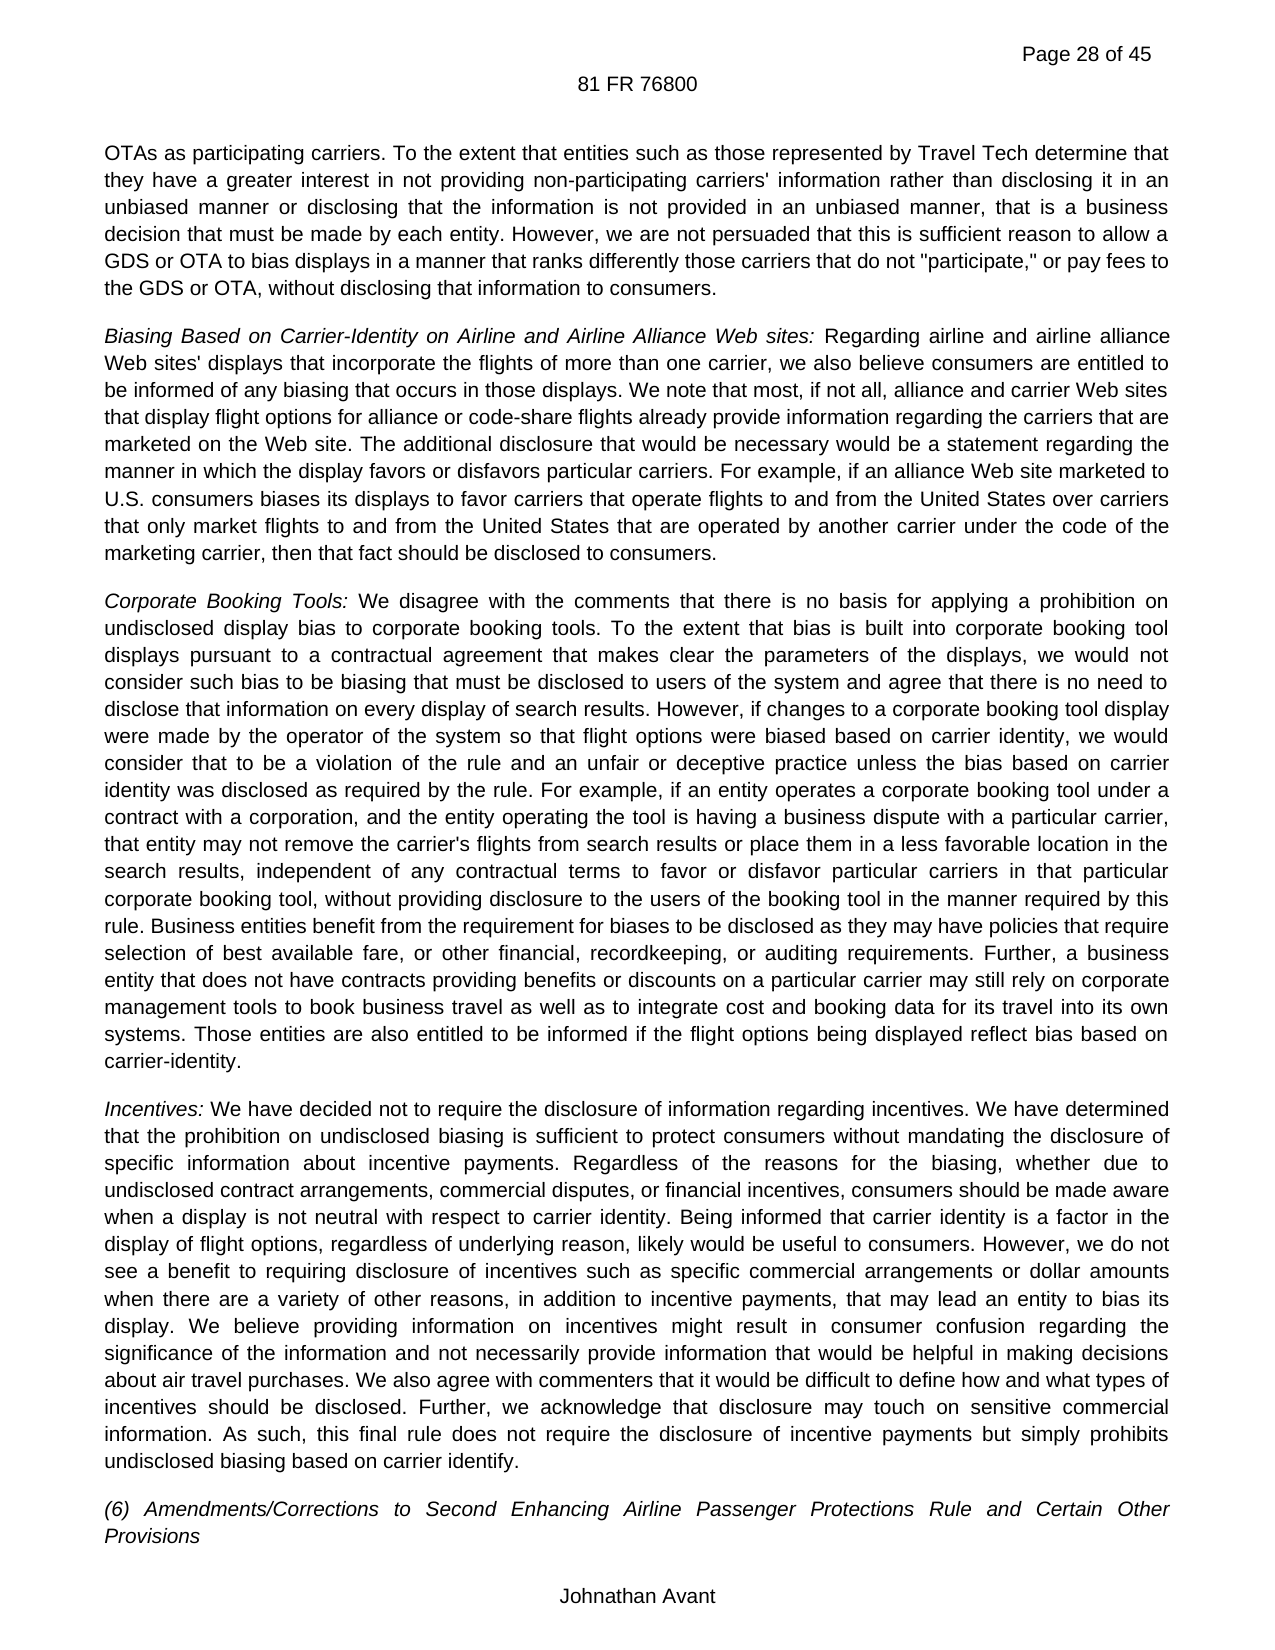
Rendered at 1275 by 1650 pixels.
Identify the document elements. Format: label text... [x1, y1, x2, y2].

text Incentives: We have decided not to require the disclosure of information regarding incentives. We have determined that the prohibition on undisclosed biasing is sufficient to protect consumers without mandating the disclosure of specific information about incentive payments. Regardless of the reasons for the biasing, whether due to undisclosed contract arrangements, commercial disputes, or financial incentives, consumers should be made aware when a display is not neutral with respect to carrier identity. Being informed that carrier identity is a factor in the display of flight options, regardless of underlying reason, likely would be useful to consumers. However, we do not see a benefit to requiring disclosure of incentives such as specific commercial arrangements or dollar amounts when there are a variety of other reasons, in addition to incentive payments, that may lead an entity to bias its display. We believe providing information on incentives might result in consumer confusion regarding the significance of the information and not necessarily provide information that would be helpful in making decisions about air travel purchases. We also agree with commenters that it would be difficult to define how and what types of incentives should be disclosed. Further, we acknowledge that disclosure may touch on sensitive commercial information. As such, this final rule does not require the disclosure of incentive payments but simply prohibits undisclosed biasing based on carrier identify. [104, 1094, 1171, 1473]
text Biasing Based on Carrier-Identity on Airline and Airline Alliance Web sites: Regarding airline and airline alliance Web sites' displays that incorporate the flights of more than one carrier, we also believe consumers are entitled to be informed of any biasing that occurs in those displays. We note that most, if not all, alliance and carrier Web sites that display flight options for alliance or code-share flights already provide information regarding the carriers that are marketed on the Web site. The additional disclosure that would be necessary would be a statement regarding the manner in which the display favors or disfavors particular carriers. For example, if an alliance Web site marketed to U.S. consumers biases its displays to favor carriers that operate flights to and from the United States over carriers that only market flights to and from the United States that are operated by another carrier under the code of the marketing carrier, then that fact should be disclosed to consumers. [104, 321, 1171, 564]
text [104, 137, 1171, 300]
text Corporate Booking Tools: We disagree with the comments that there is no basis for applying a prohibition on undisclosed display bias to corporate booking tools. To the extent that bias is built into corporate booking tool displays pursuant to a contractual agreement that makes clear the parameters of the displays, we would not consider such bias to be biasing that must be disclosed to users of the system and agree that there is no need to disclose that information on every display of search results. However, if changes to a corporate booking tool display were made by the operator of the system so that flight options were biased based on carrier identity, we would consider that to be a violation of the rule and an unfair or deceptive practice unless the bias based on carrier identity was disclosed as required by the rule. For example, if an entity operates a corporate booking tool under a contract with a corporation, and the entity operating the tool is having a business dispute with a particular carrier, that entity may not remove the carrier's flights from search results or place them in a less favorable location in the search results, independent of any contractual terms to favor or disfavor particular carriers in that particular corporate booking tool, without providing disclosure to the users of the booking tool in the manner required by this rule. Business entities benefit from the requirement for biases to be disclosed as they may have policies that require selection of best available fare, or other financial, recordkeeping, or auditing requirements. Further, a business entity that does not have contracts providing benefits or discounts on a particular carrier may still rely on corporate management tools to book business travel as well as to integrate cost and booking data for its travel into its own systems. Those entities are also entitled to be informed if the flight options being displayed reflect bias based on carrier-identity. [104, 585, 1171, 1073]
text (6) Amendments/Corrections to Second Enhancing Airline Passenger Protections Rule and Certain Other Provisions [104, 1494, 1171, 1548]
